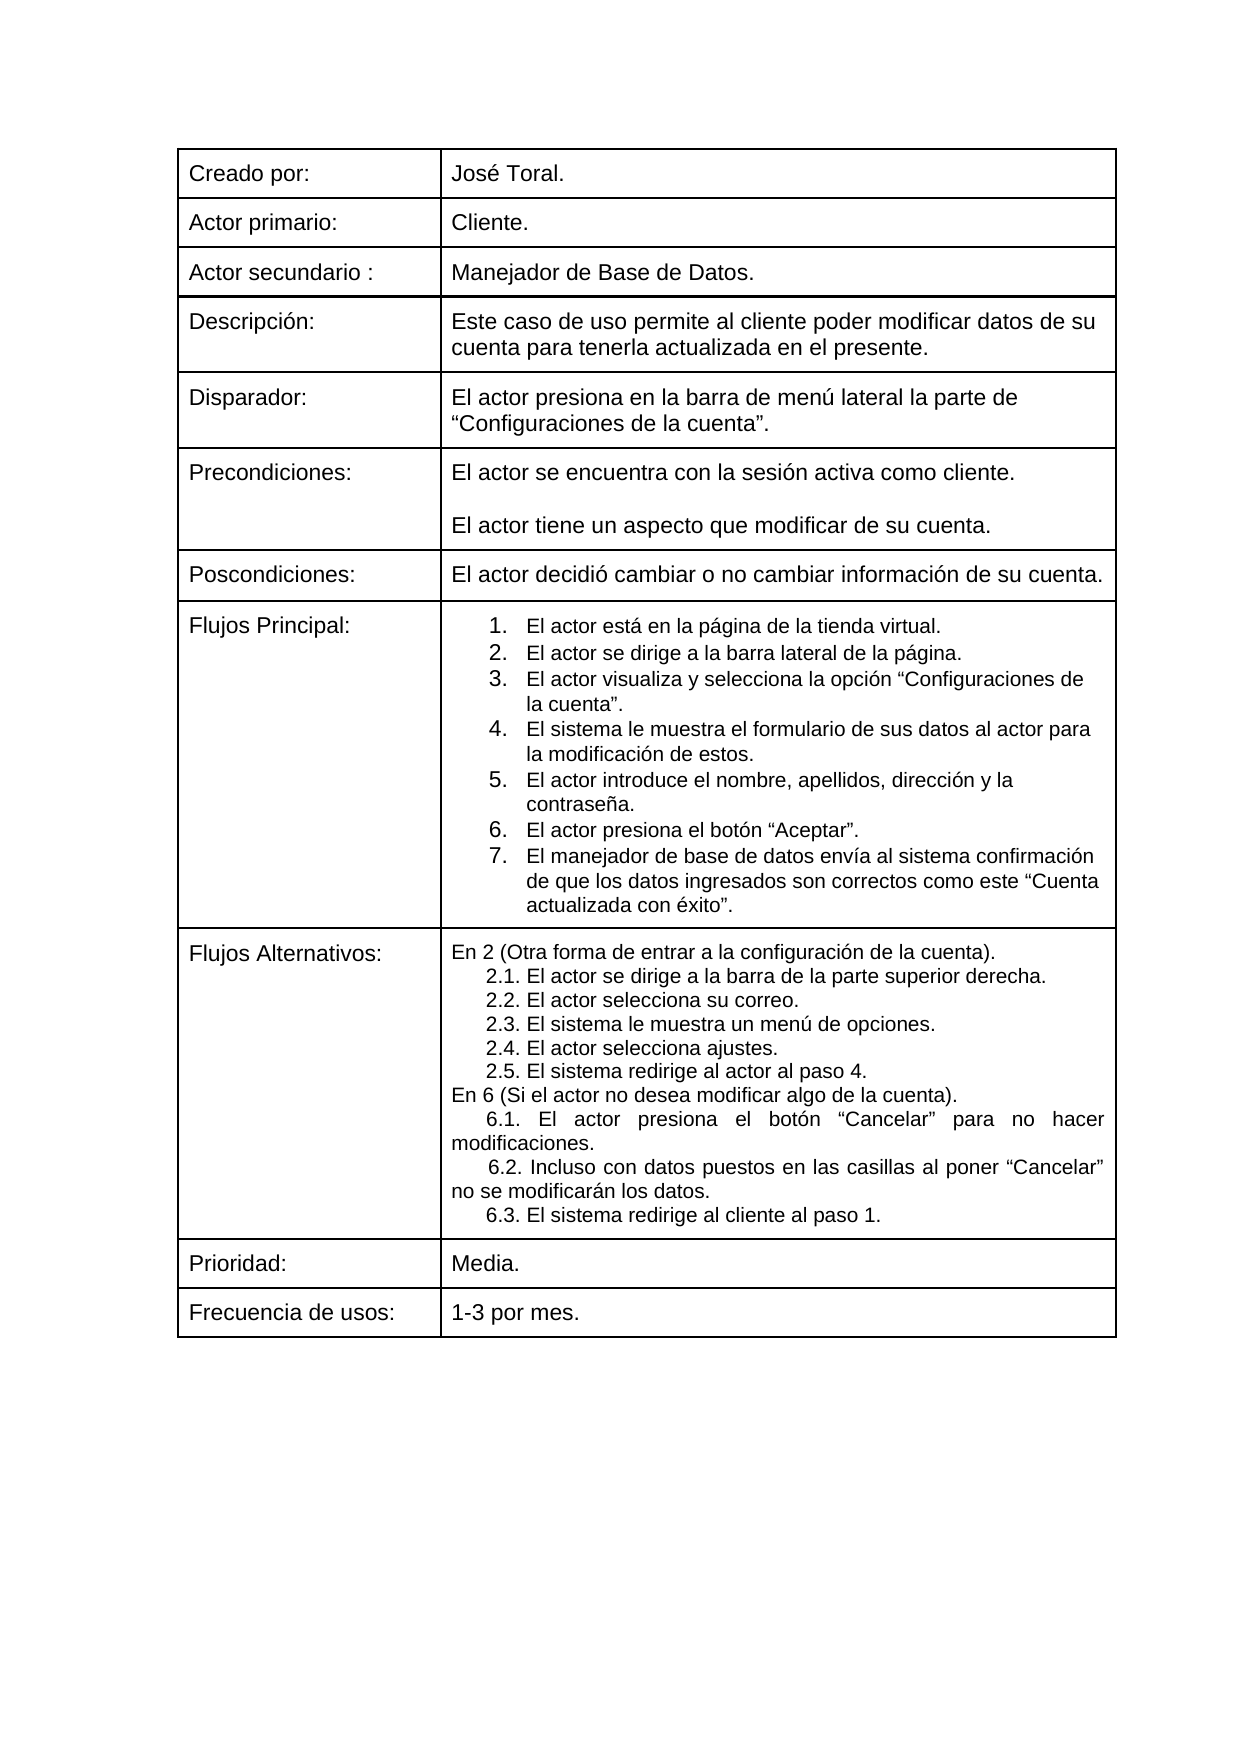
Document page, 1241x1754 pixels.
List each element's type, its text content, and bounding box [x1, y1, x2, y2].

table_cell Prioridad: [179, 1240, 440, 1287]
table_cell Este caso de uso permite al cliente poder modificar datos de su cuenta para tenerla actualizada en el presente. [442, 298, 1115, 371]
table_cell El actor presiona en la barra de menú lateral la parte de “Configuraciones de la cuenta”. [442, 373, 1115, 447]
table_cell El actor decidió cambiar o no cambiar información de su cuenta. [442, 551, 1115, 600]
table_cell En 2 (Otra forma de entrar a la configuración de la cuenta). 2.1. El actor se dirige a la barra de la parte superior derecha. 2.2. El actor selecciona su correo. 2.3. El sistema le muestra un menú de opciones. 2.4. El actor selecciona ajustes. 2.5. El sistema redirige al actor al paso 4. En 6 (Si el actor no desea modificar algo de la cuenta). 6.1. El actor presiona el botón “Cancelar” para no hacer modificaciones. 6.2. Incluso con datos puestos en las casillas al poner “Cancelar” no se modificarán los datos. 6.3. El sistema redirige al cliente al paso 1. [442, 929, 1115, 1237]
table_cell Actor secundario : [179, 248, 440, 295]
table_cell 1-3 por mes. [442, 1289, 1115, 1336]
table_cell Disparador: [179, 373, 440, 447]
table_cell Flujos Alternativos: [179, 929, 440, 1237]
table_cell Precondiciones: [179, 449, 440, 549]
table_cell Descripción: [179, 298, 440, 371]
table_cell Creado por: [179, 150, 440, 197]
table_cell Manejador de Base de Datos. [442, 248, 1115, 295]
table_cell El actor está en la página de la tienda virtual. El actor se dirige a la barra lateral de la página. El actor visualiza y selecciona la opción “Configuraciones de la cuenta”. El sistema le muestra el formulario de sus datos al actor para la modificación de estos. El actor introduce el nombre, apellidos, dirección y la contraseña. El actor presiona el botón “Aceptar”. El manejador de base de datos envía al sistema confirmación de que los datos ingresados son correctos como este “Cuenta actualizada con éxito”. [442, 602, 1115, 927]
table_cell Media. [442, 1240, 1115, 1287]
table_cell El actor se encuentra con la sesión activa como cliente. El actor tiene un aspecto que modificar de su cuenta. [442, 449, 1115, 549]
table_cell Poscondiciones: [179, 551, 440, 600]
table_cell Flujos Principal: [179, 602, 440, 927]
table_cell José Toral. [442, 150, 1115, 197]
table_cell Frecuencia de usos: [179, 1289, 440, 1336]
table_cell Cliente. [442, 199, 1115, 246]
table_cell Actor primario: [179, 199, 440, 246]
